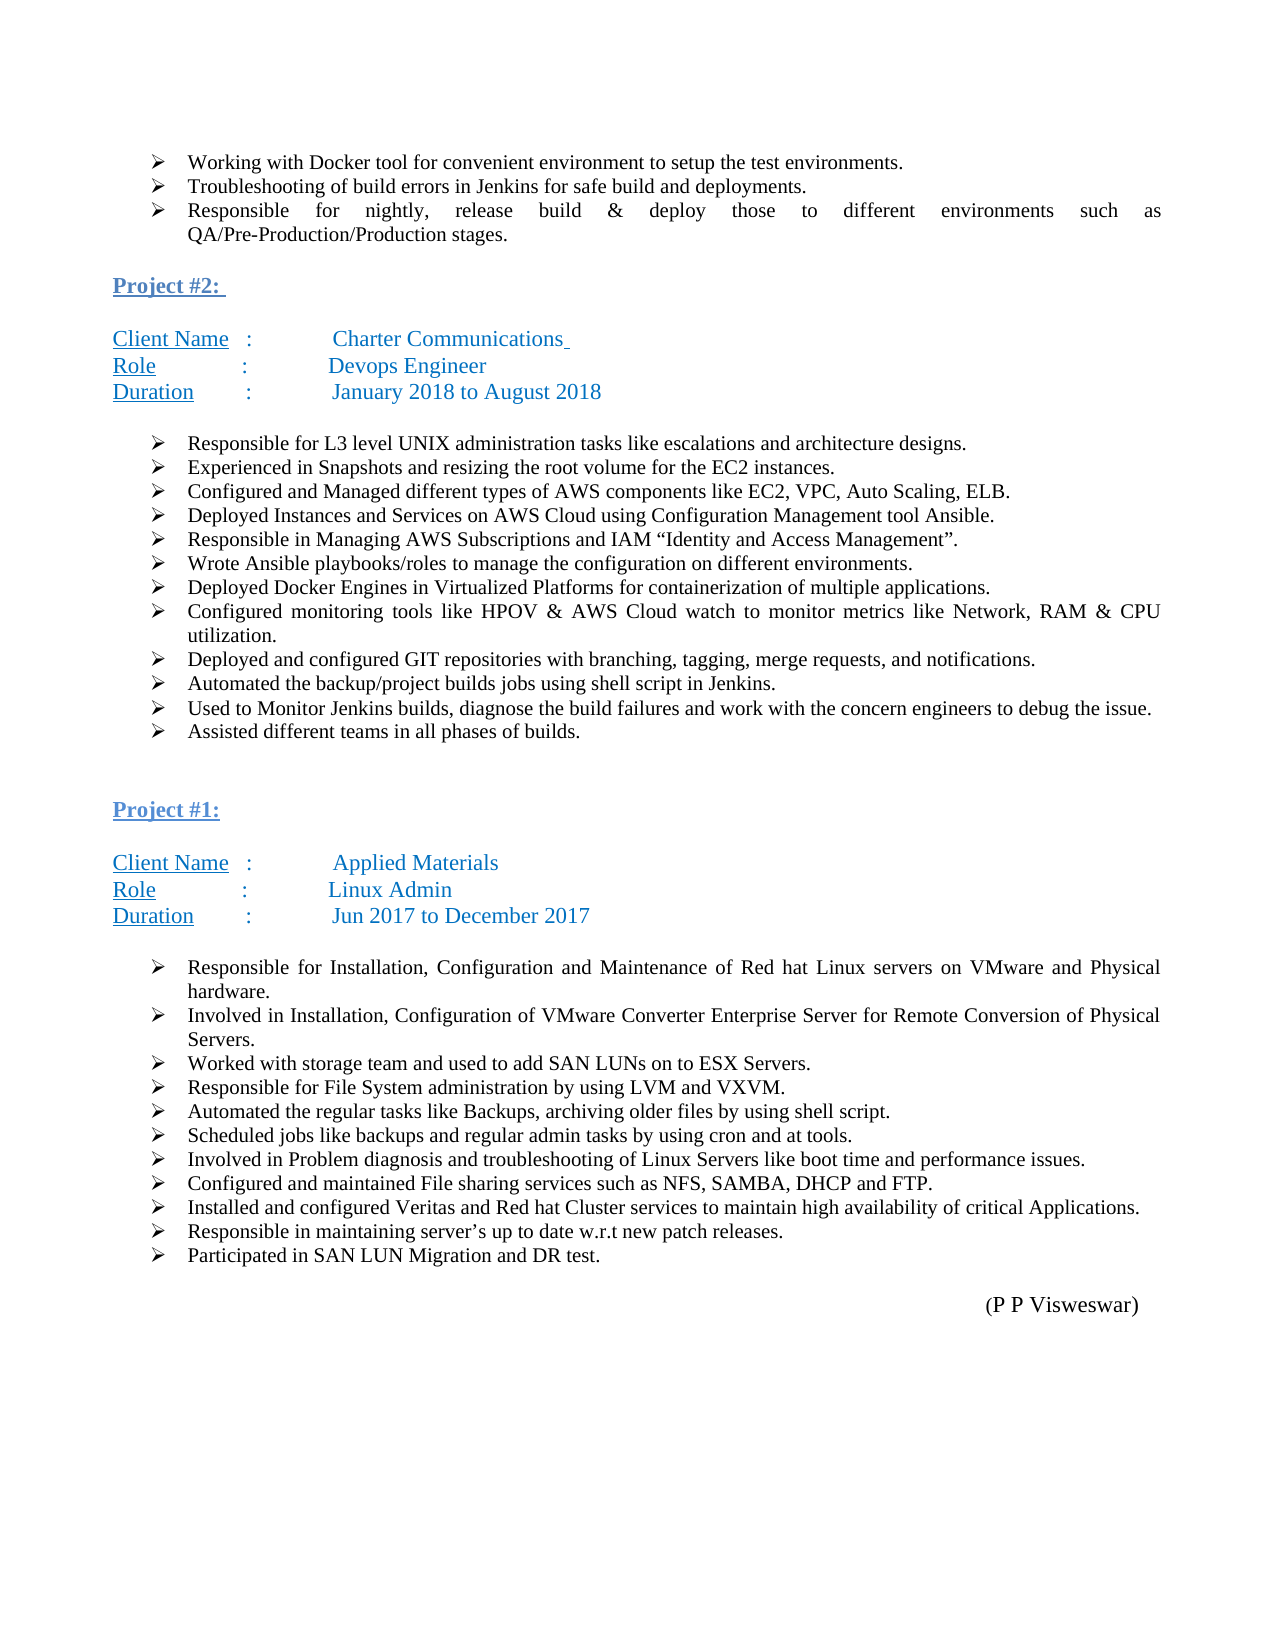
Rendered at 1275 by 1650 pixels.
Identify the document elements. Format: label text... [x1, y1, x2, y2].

list Responsible for Installation, Configuration and Maintenance of Red hat Linux servers on VMware and Physical hardware. [150, 955, 1162, 1003]
list Responsible in Managing AWS Subscriptions and IAM “Identity and Access Management”. [150, 527, 1162, 551]
list Automated the backup/project builds jobs using shell script in Jenkins. [150, 671, 1162, 695]
text Client Name : Charter Communications [112, 325, 1162, 352]
list Used to Monitor Jenkins builds, diagnose the build failures and work with the concern engineers to debug the issue. [150, 695, 1162, 719]
text Project #1: [112, 797, 1162, 823]
list Troubleshooting of build errors in Jenkins for safe build and deployments. [150, 174, 1162, 198]
list Deployed Docker Engines in Virtualized Platforms for containerization of multiple applications. [150, 575, 1162, 599]
list Responsible for File System administration by using LVM and VXVM. [150, 1075, 1162, 1099]
list Involved in Installation, Configuration of VMware Converter Enterprise Server for Remote Conversion of Physical Servers. [150, 1003, 1162, 1051]
list Experienced in Snapshots and resizing the root volume for the EC2 instances. [150, 455, 1162, 479]
list Automated the regular tasks like Backups, archiving older files by using shell script. [150, 1099, 1162, 1123]
text Project #2: [112, 273, 1162, 299]
list Wrote Ansible playbooks/roles to manage the configuration on different environments. [150, 551, 1162, 575]
text Role : Devops Engineer [112, 352, 1162, 378]
list Configured and maintained File sharing services such as NFS, SAMBA, DHCP and FTP. [150, 1171, 1162, 1195]
list Configured and Managed different types of AWS components like EC2, VPC, Auto Scaling, ELB. [150, 479, 1162, 503]
list Installed and configured Veritas and Red hat Cluster services to maintain high availability of critical Applications. [150, 1195, 1162, 1219]
text Duration : January 2018 to August 2018 [112, 378, 1162, 404]
text Role : Linux Admin [112, 876, 1162, 902]
list Configured monitoring tools like HPOV & AWS Cloud watch to monitor metrics like Network, RAM & CPU utilization. [150, 599, 1162, 647]
list Responsible for nightly, release build & deploy those to different environments such as QA/Pre-Production/Production stages. [150, 198, 1162, 246]
text Client Name : Applied Materials [112, 849, 1162, 876]
list Involved in Problem diagnosis and troubleshooting of Linux Servers like boot time and performance issues. [150, 1147, 1162, 1171]
list Working with Docker tool for convenient environment to setup the test environments. [150, 150, 1162, 174]
text Duration : Jun 2017 to December 2017 [112, 902, 1162, 928]
text (P P Visweswar) [112, 1292, 1162, 1318]
list Assisted different teams in all phases of builds. [150, 719, 1162, 743]
list Responsible in maintaining server’s up to date w.r.t new patch releases. [150, 1219, 1162, 1243]
list Scheduled jobs like backups and regular admin tasks by using cron and at tools. [150, 1123, 1162, 1147]
list Participated in SAN LUN Migration and DR test. [150, 1243, 1162, 1267]
list Worked with storage team and used to add SAN LUNs on to ESX Servers. [150, 1051, 1162, 1075]
list Responsible for L3 level UNIX administration tasks like escalations and architecture designs. [150, 431, 1162, 455]
list Deployed and configured GIT repositories with branching, tagging, merge requests, and notifications. [150, 647, 1162, 671]
list Deployed Instances and Services on AWS Cloud using Configuration Management tool Ansible. [150, 503, 1162, 527]
